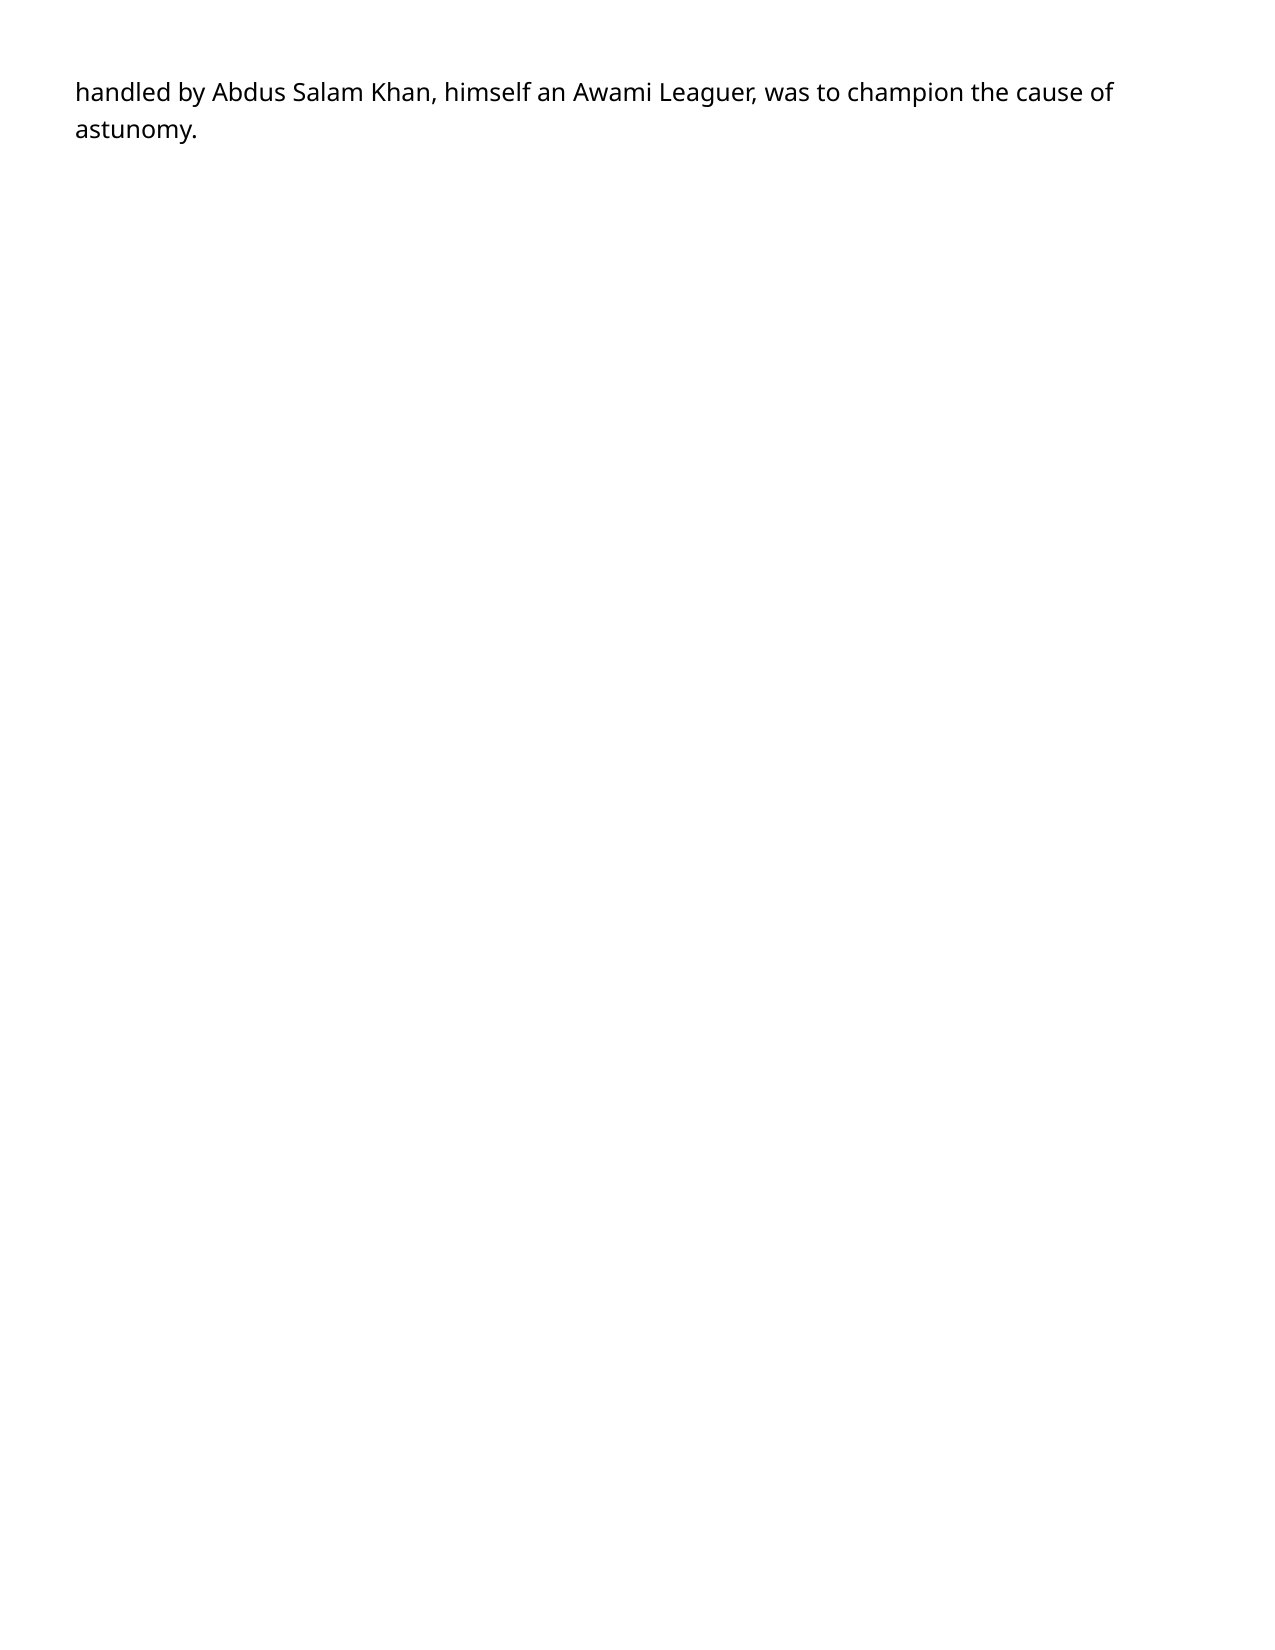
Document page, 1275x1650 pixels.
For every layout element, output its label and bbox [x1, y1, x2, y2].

text [75, 75, 1200, 146]
